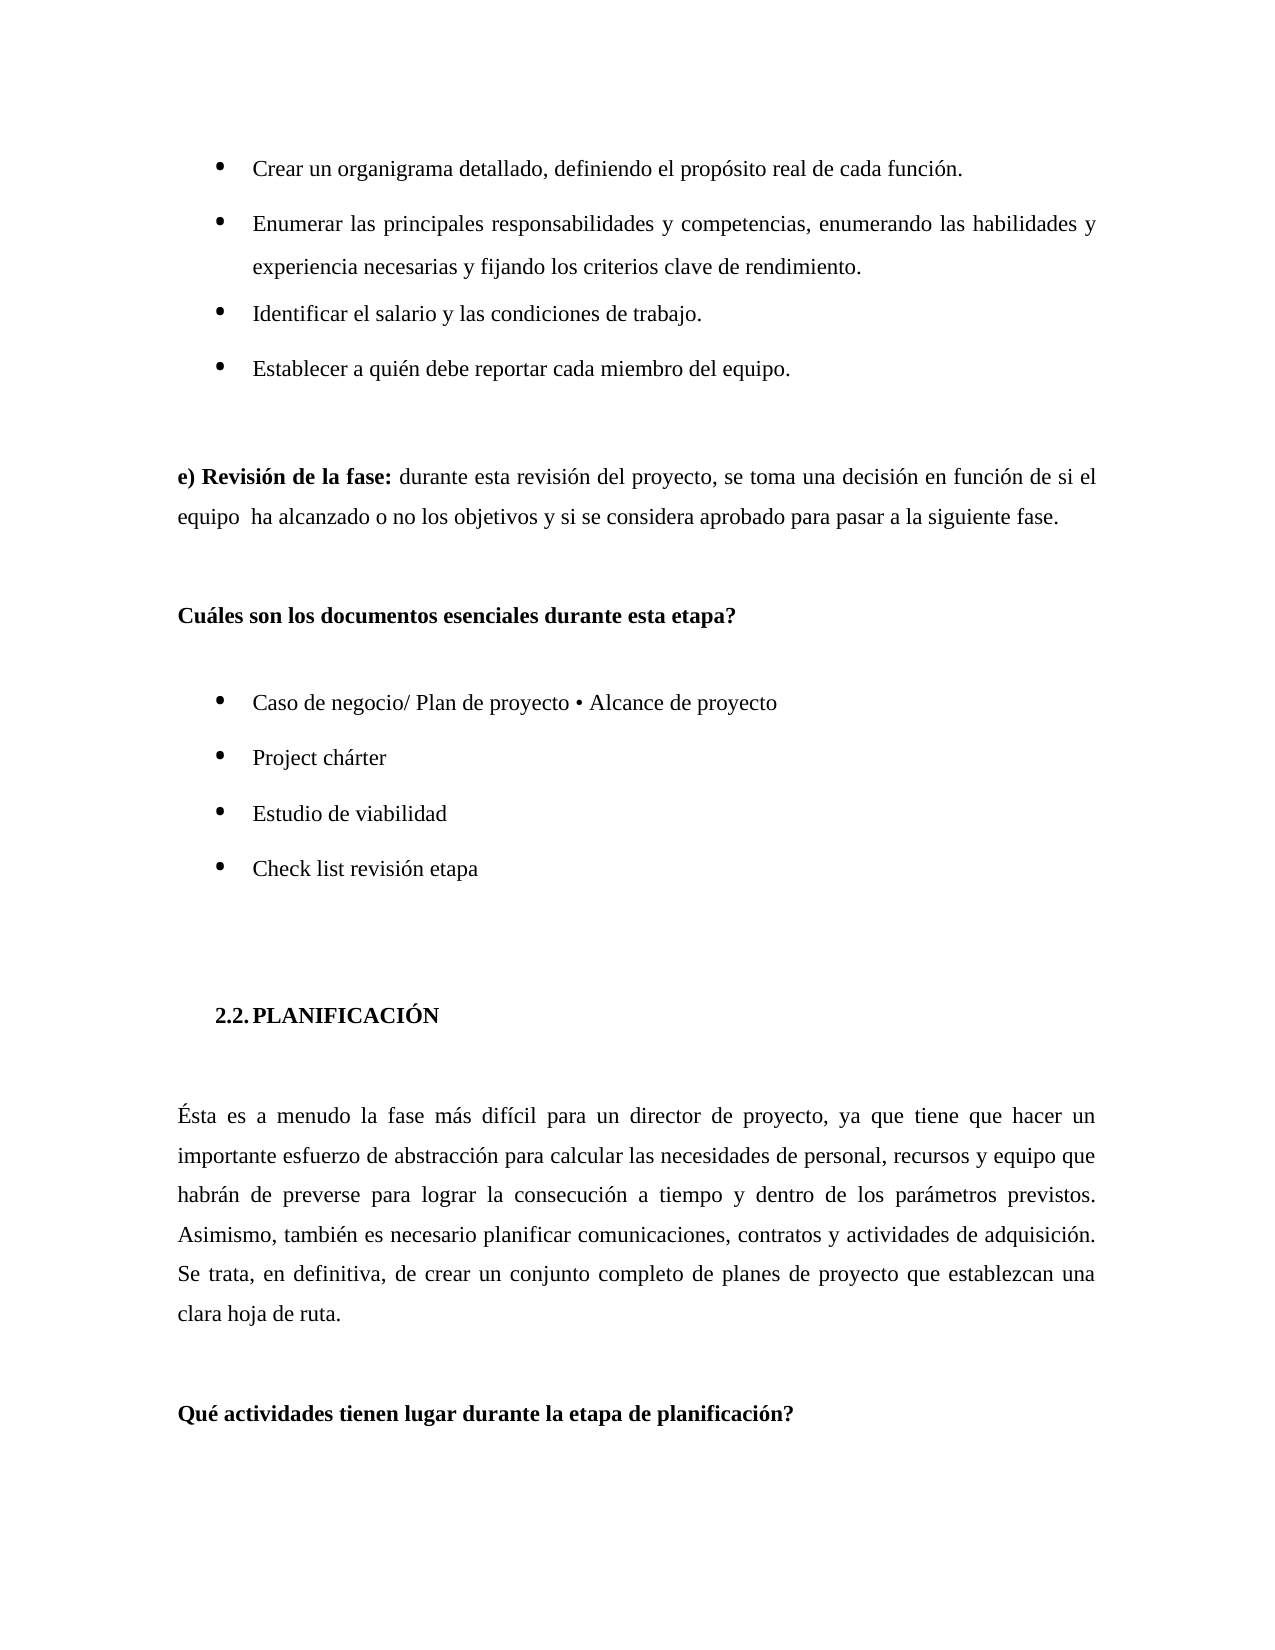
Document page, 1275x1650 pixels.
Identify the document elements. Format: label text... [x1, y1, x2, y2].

list Project chárter [215, 737, 1098, 774]
subtitle Cuáles son los documentos esenciales durante esta etapa? [177, 603, 1098, 629]
list Estudio de viabilidad [215, 792, 1098, 829]
list Caso de negocio/ Plan de proyecto • Alcance de proyecto [215, 682, 1098, 718]
text Ésta es a menudo la fase más difícil para un director de proyecto, ya que tiene que hacer un importante esfuerzo de abstracción para calcular las necesidades de personal, recursos y equipo que habrán de preverse para lograr la consecución a tiempo y dentro de los parámetros previstos. Asimismo, también es necesario planificar comunicaciones, contratos y actividades de adquisición. Se trata, en definitiva, de crear un conjunto completo de planes de proyecto que establezcan una clara hoja de ruta. [177, 1102, 1098, 1326]
subtitle PLANIFICACIÓN [215, 1003, 1098, 1029]
list Crear un organigrama detallado, definiendo el propósito real de cada función. [215, 148, 1098, 184]
list Establecer a quién debe reportar cada miembro del equipo. [215, 348, 1098, 384]
subtitle Qué actividades tienen lugar durante la etapa de planificación? [177, 1399, 1098, 1426]
list Check list revisión etapa [215, 847, 1098, 884]
list Identificar el salario y las condiciones de trabajo. [215, 292, 1098, 329]
list Enumerar las principales responsabilidades y competencias, enumerando las habilidades y experiencia necesarias y fijando los criterios clave de rendimiento. [215, 203, 1098, 279]
text e) Revisión de la fase: durante esta revisión del proyecto, se toma una decisión en función de si el equipo ha alcanzado o no los objetivos y si se considera aprobado para pasar a la siguiente fase. [177, 463, 1098, 529]
